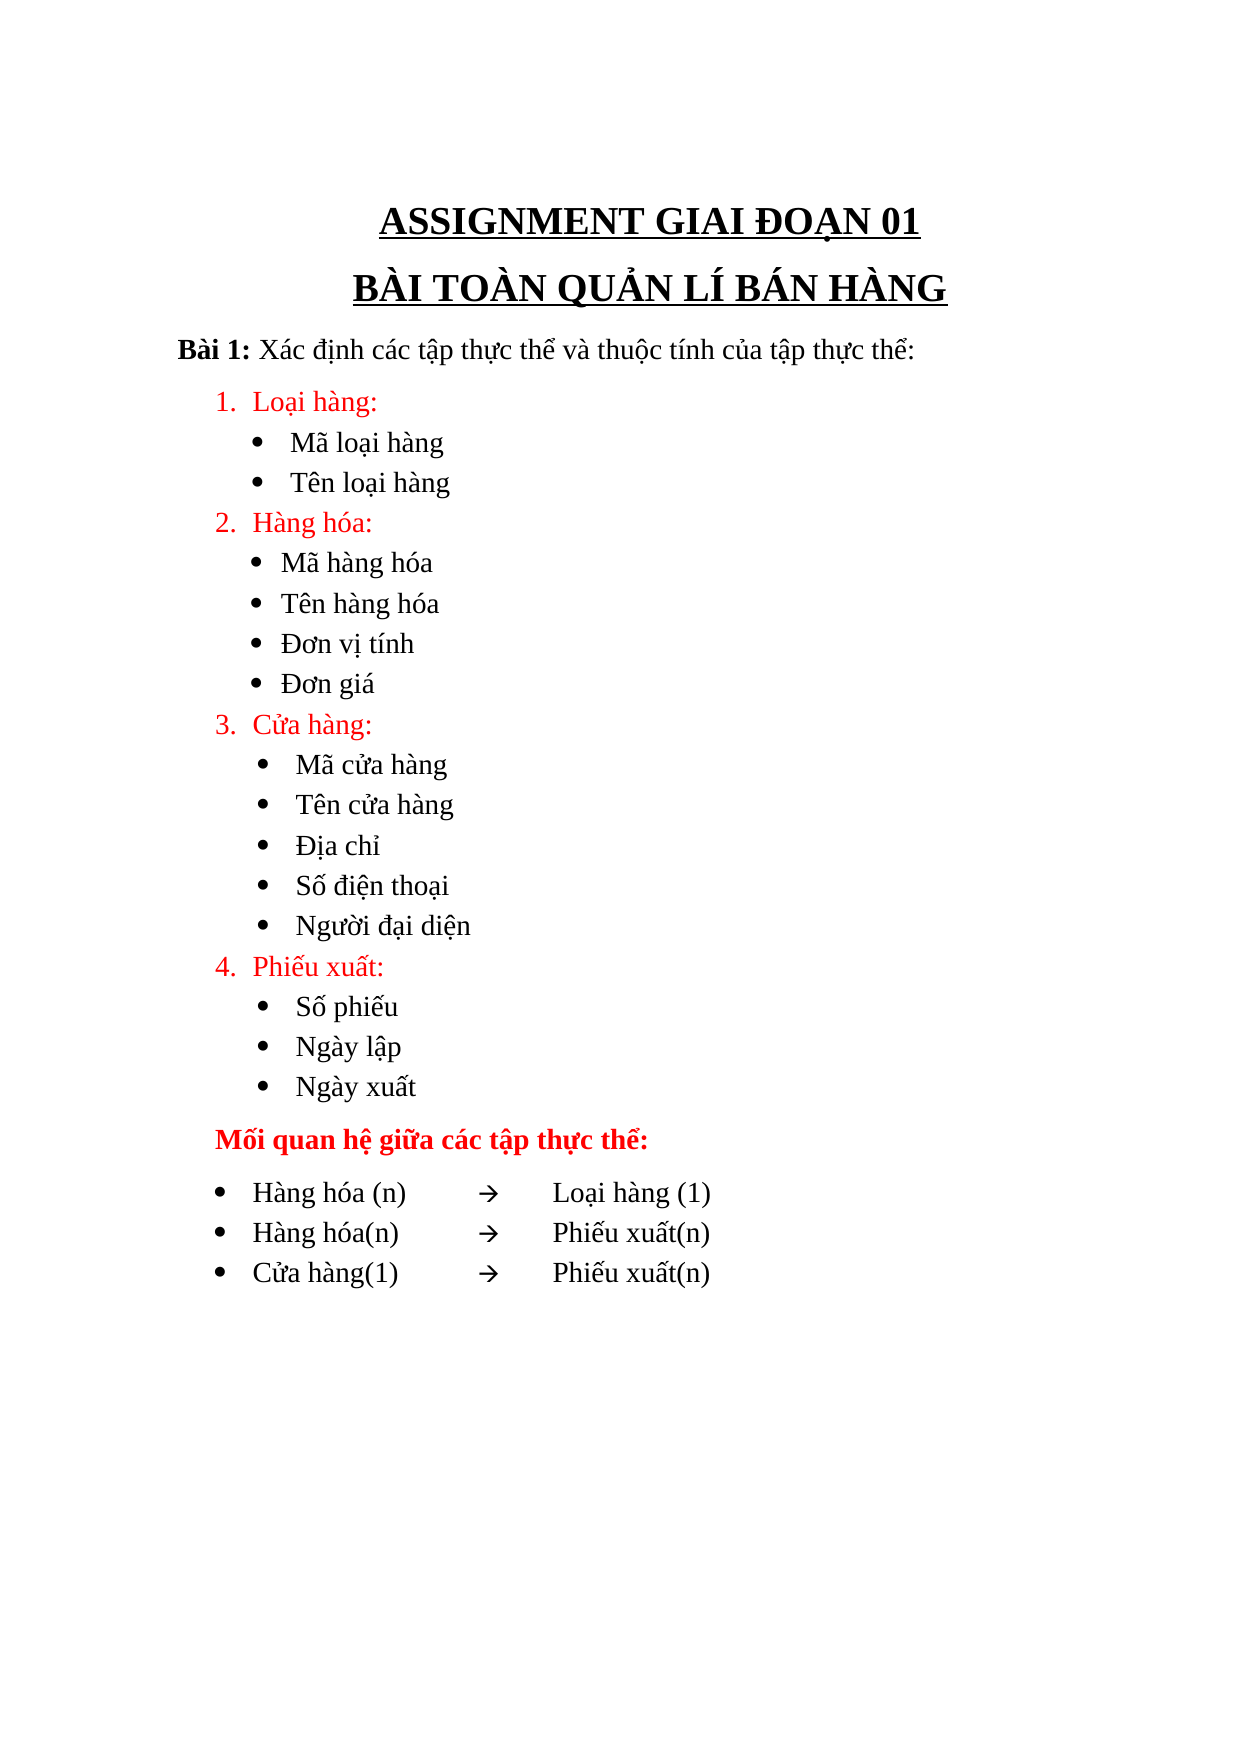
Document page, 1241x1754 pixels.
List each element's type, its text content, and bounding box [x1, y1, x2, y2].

list Hàng hóa (n) Loại hàng (1) [215, 1175, 1122, 1209]
list Phiếu xuất: [215, 949, 1122, 982]
list Số điện thoại [258, 868, 1122, 902]
list Ngày lập [258, 1029, 1122, 1063]
text Bài 1: Xác định các tập thực thể và thuộc tính của tập thực thể: [177, 332, 1122, 365]
list Địa chỉ [258, 828, 1122, 861]
list Loại hàng: [215, 384, 1122, 418]
list Hàng hóa(n) Phiếu xuất(n) [215, 1215, 1122, 1249]
list Ngày xuất [258, 1069, 1122, 1103]
list Mã loại hàng [252, 425, 1122, 458]
list Hàng hóa: [215, 505, 1122, 539]
list Số phiếu [258, 989, 1122, 1022]
list Tên loại hàng [252, 465, 1122, 499]
list Cửa hàng(1) Phiếu xuất(n) [215, 1256, 1122, 1289]
list Mã hàng hóa [251, 546, 1122, 579]
list Người đại diện [258, 908, 1122, 942]
list Tên hàng hóa [251, 586, 1122, 619]
list Đơn giá [251, 667, 1122, 700]
list Tên cửa hàng [258, 787, 1122, 821]
list Đơn vị tính [251, 626, 1122, 660]
list Mã cửa hàng [258, 747, 1122, 781]
text ASSIGNMENT GIAI ĐOẠN 01 [177, 198, 1122, 243]
text BÀI TOÀN QUẢN LÍ BÁN HÀNG [177, 265, 1122, 310]
text Mối quan hệ giữa các tập thực thể: [177, 1122, 1122, 1156]
list Cửa hàng: [215, 707, 1122, 740]
